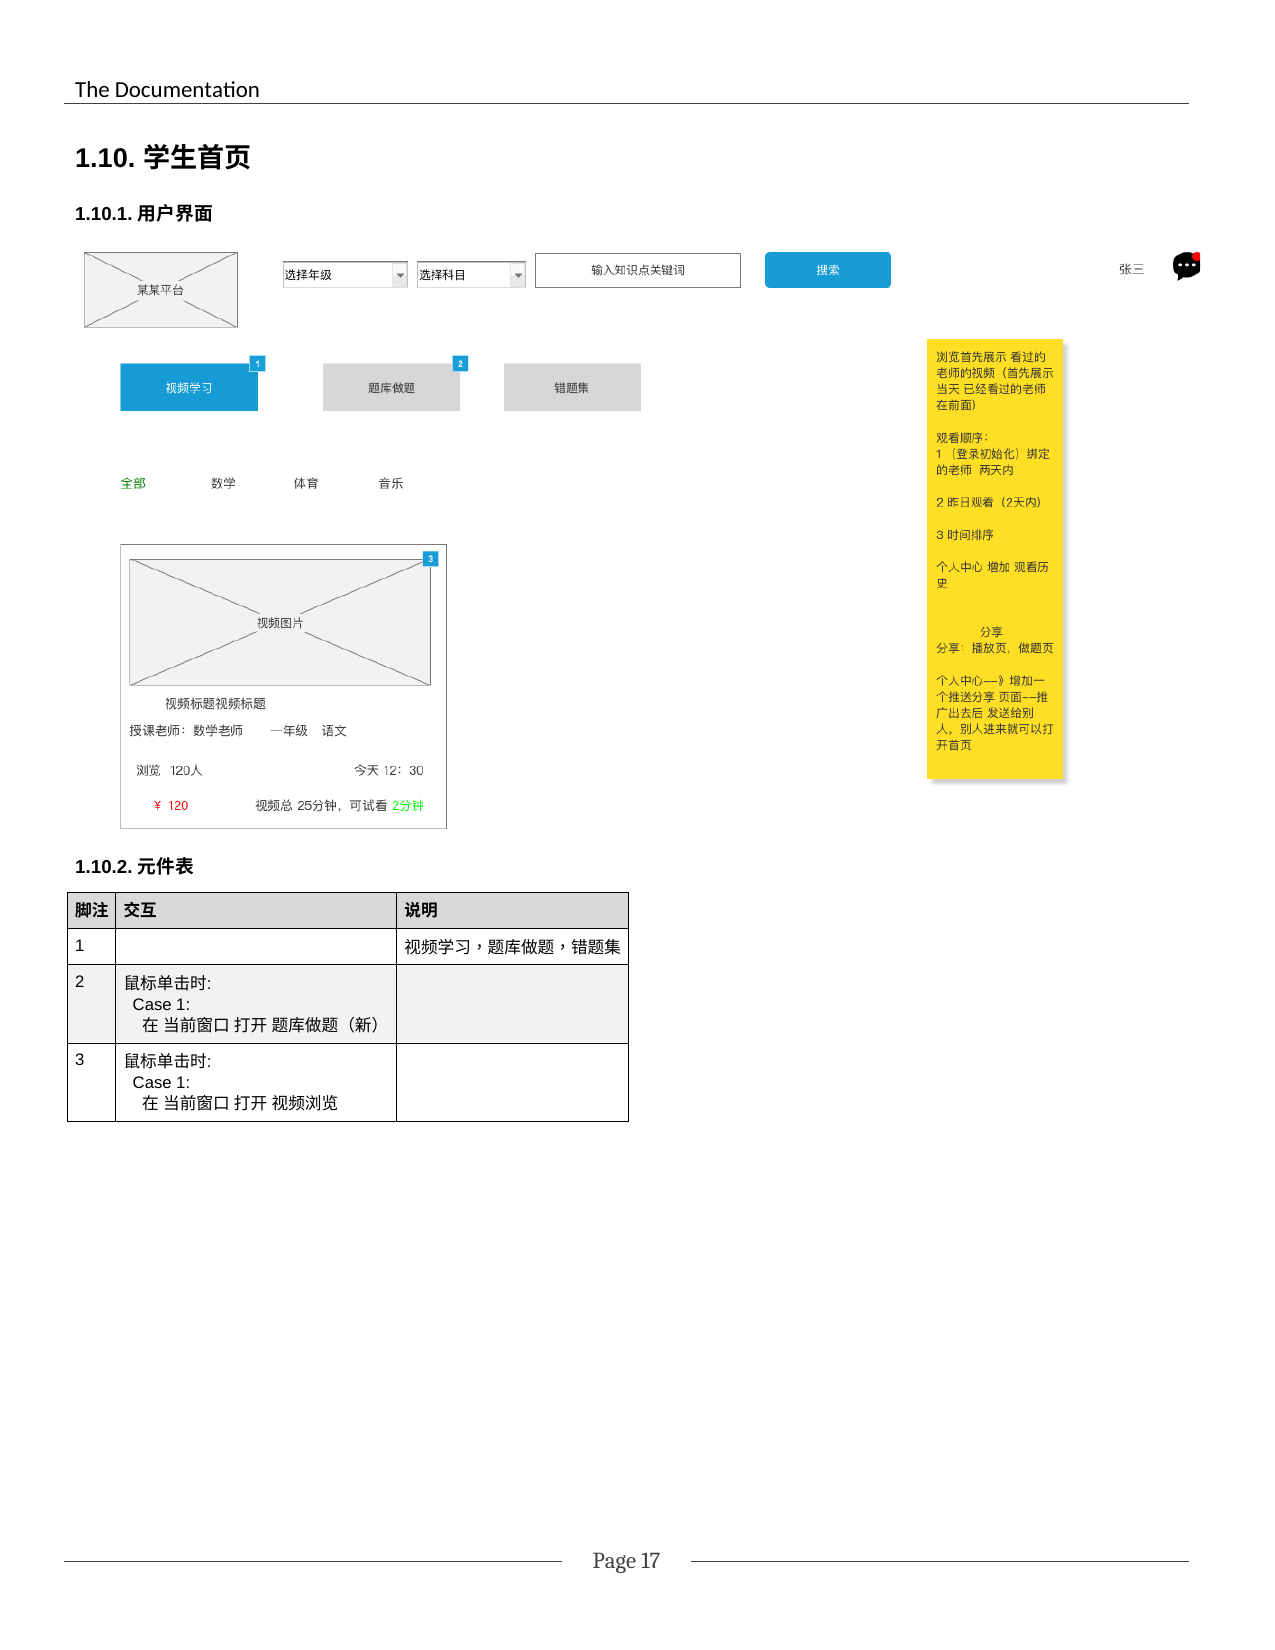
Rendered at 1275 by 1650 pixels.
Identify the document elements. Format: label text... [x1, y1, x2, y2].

table_cell 鼠标单击时: Case 1: 在 当前窗口 打开 题库做题（新） [116, 965, 396, 1042]
table_header 脚注 [68, 893, 115, 928]
subtitle 学生首页 [75, 138, 1200, 175]
table_cell 1 [68, 929, 115, 964]
subtitle 用户界面 [75, 200, 1200, 226]
picture [75, 238, 1200, 829]
table_cell 视频学习，题库做题，错题集 [397, 929, 628, 964]
table_cell [397, 1044, 628, 1121]
table_header 交互 [116, 893, 396, 928]
table_cell 鼠标单击时: Case 1: 在 当前窗口 打开 视频浏览 [116, 1044, 396, 1121]
table_cell [397, 965, 628, 1042]
table_header 说明 [397, 893, 628, 928]
subtitle 元件表 [75, 854, 1200, 879]
table_cell 2 [68, 965, 115, 1042]
table_cell [116, 929, 396, 964]
table_cell 3 [68, 1044, 115, 1121]
